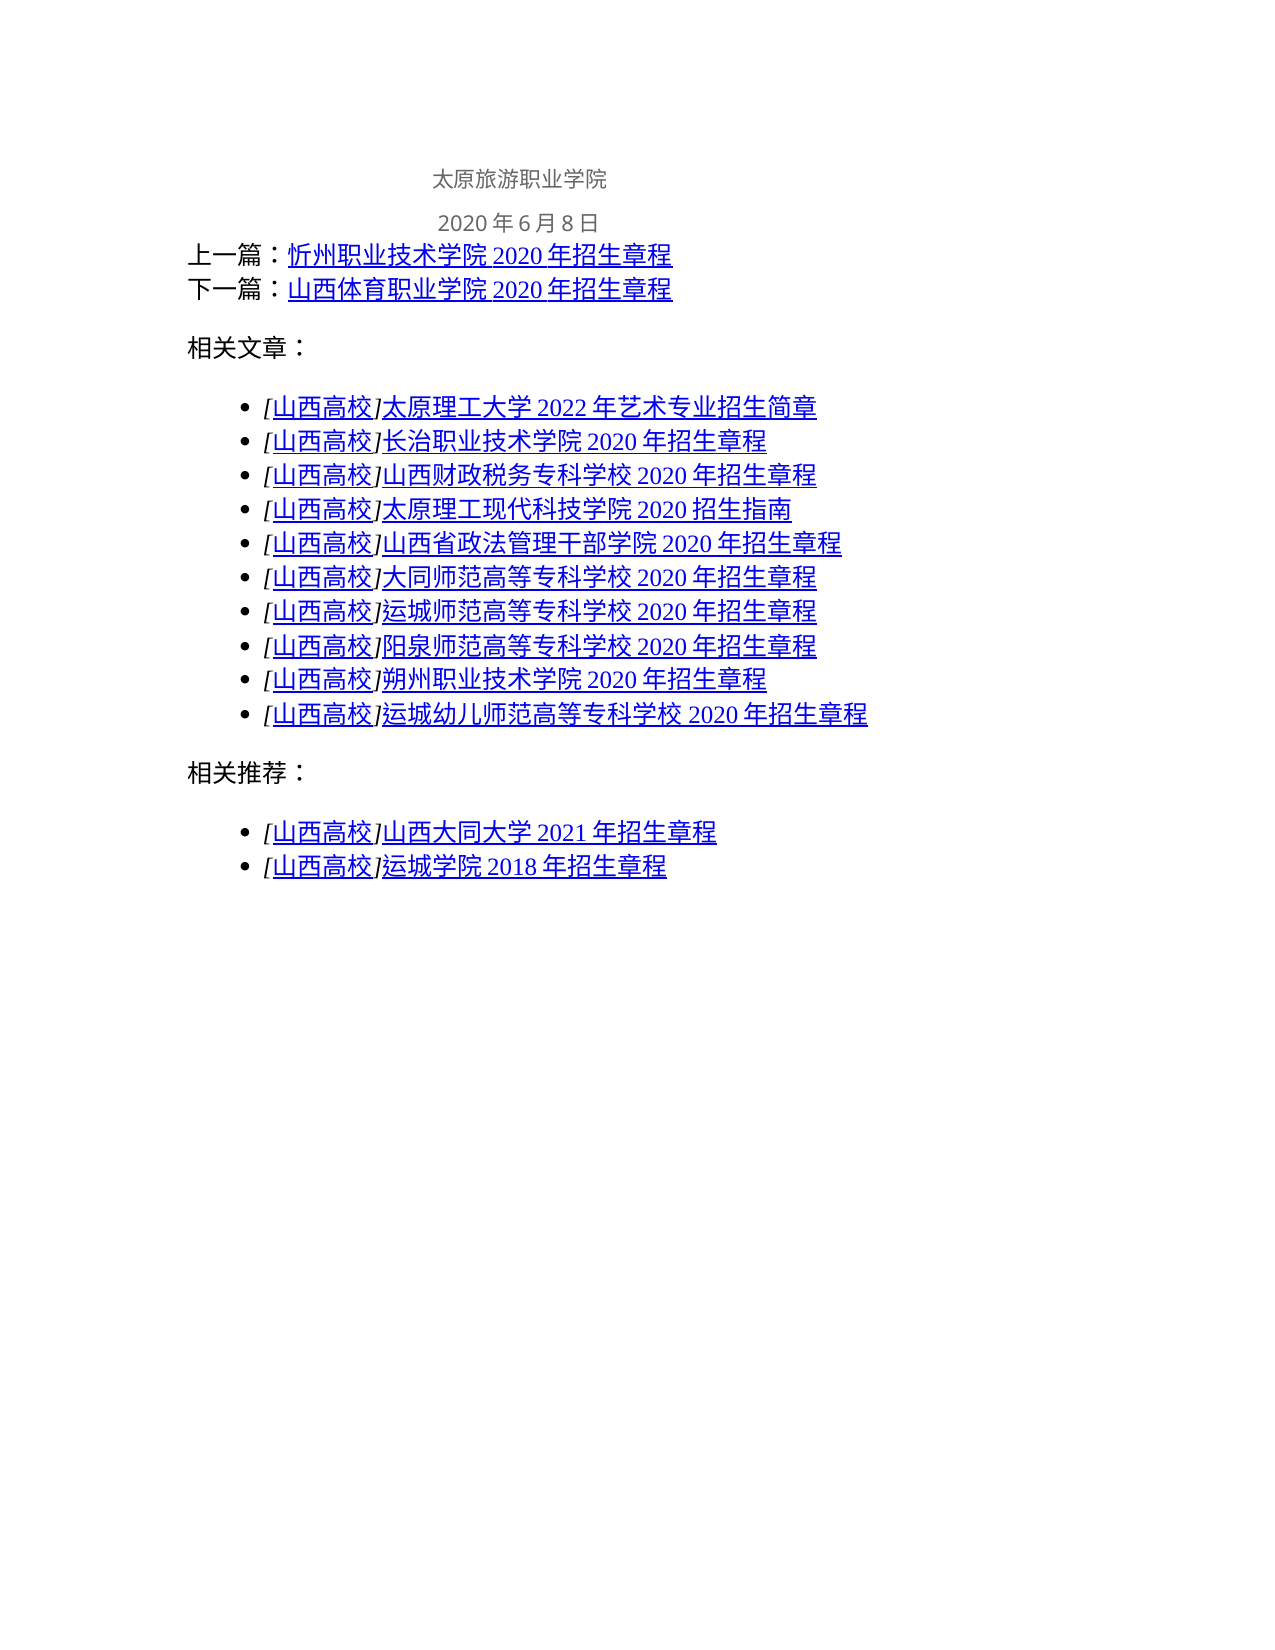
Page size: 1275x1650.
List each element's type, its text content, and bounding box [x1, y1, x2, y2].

list [山西高校]运城幼儿师范高等专科学校 2020年招生章程 [241, 696, 1087, 730]
text 相关推荐： [187, 755, 1087, 789]
list [山西高校]山西省政法管理干部学院2020年招生章程 [241, 526, 1087, 560]
text 上一篇：忻州职业技术学院2020年招生章程 下一篇：山西体育职业学院2020年招生章程 [187, 237, 1087, 306]
text 2020年6月8日 [187, 194, 1087, 237]
list [山西高校]太原理工现代科技学院2020招生指南 [241, 492, 1087, 526]
list [山西高校]山西大同大学2021年招生章程 [241, 814, 1087, 848]
list [山西高校]运城师范高等专科学校2020年招生章程 [241, 594, 1087, 628]
list [山西高校]阳泉师范高等专科学校2020年招生章程 [241, 628, 1087, 662]
list [山西高校]太原理工大学2022年艺术专业招生简章 [241, 390, 1087, 424]
text 相关文章： [187, 331, 1087, 365]
list [山西高校]大同师范高等专科学校2020年招生章程 [241, 560, 1087, 594]
list [山西高校]长治职业技术学院2020年招生章程 [241, 424, 1087, 458]
text 太原旅游职业学院 [187, 150, 1087, 194]
list [山西高校]山西财政税务专科学校2020年招生章程 [241, 458, 1087, 492]
list [山西高校]运城学院2018年招生章程 [241, 848, 1087, 882]
list [山西高校]朔州职业技术学院2020年招生章程 [241, 662, 1087, 696]
